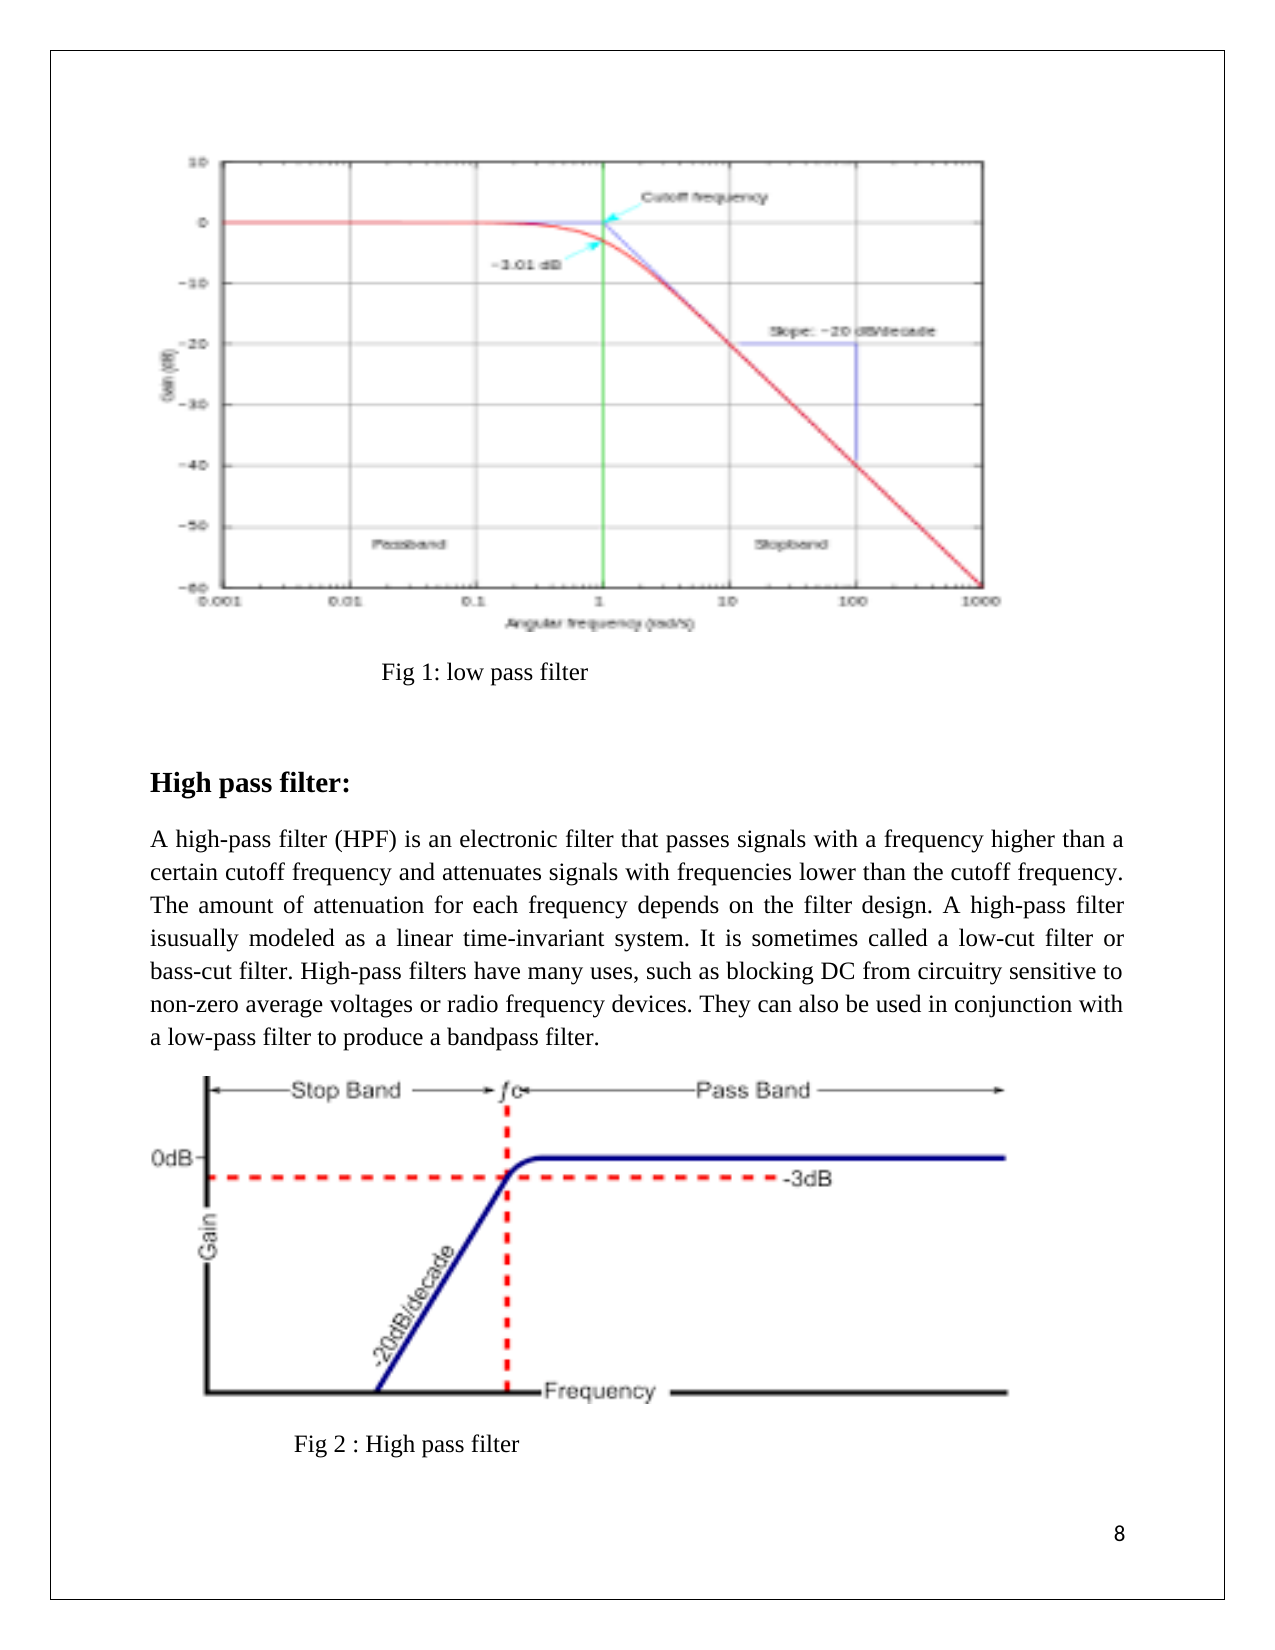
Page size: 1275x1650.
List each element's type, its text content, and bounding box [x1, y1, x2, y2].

picture [150, 1076, 1012, 1404]
text A high-pass filter (HPF) is an electronic filter that passes signals with a frequency higher than a certain cutoff frequency and attenuates signals with frequencies lower than the cutoff frequency. The amount of attenuation for each frequency depends on the filter design. A high-pass filter isusually modeled as a linear time-invariant system. It is sometimes called a low-cut filter or bass-cut filter. High-pass filters have many uses, such as blocking DC from circuitry sensitive to non-zero average voltages or radio frequency devices. They can also be used in conjunction with a low-pass filter to produce a bandpass filter. [150, 824, 1125, 1051]
picture [150, 150, 1012, 632]
text Fig 1: low pass filter [150, 657, 1125, 686]
text High pass filter: [150, 765, 1125, 798]
text Fig 2 : High pass filter [150, 1429, 1125, 1458]
